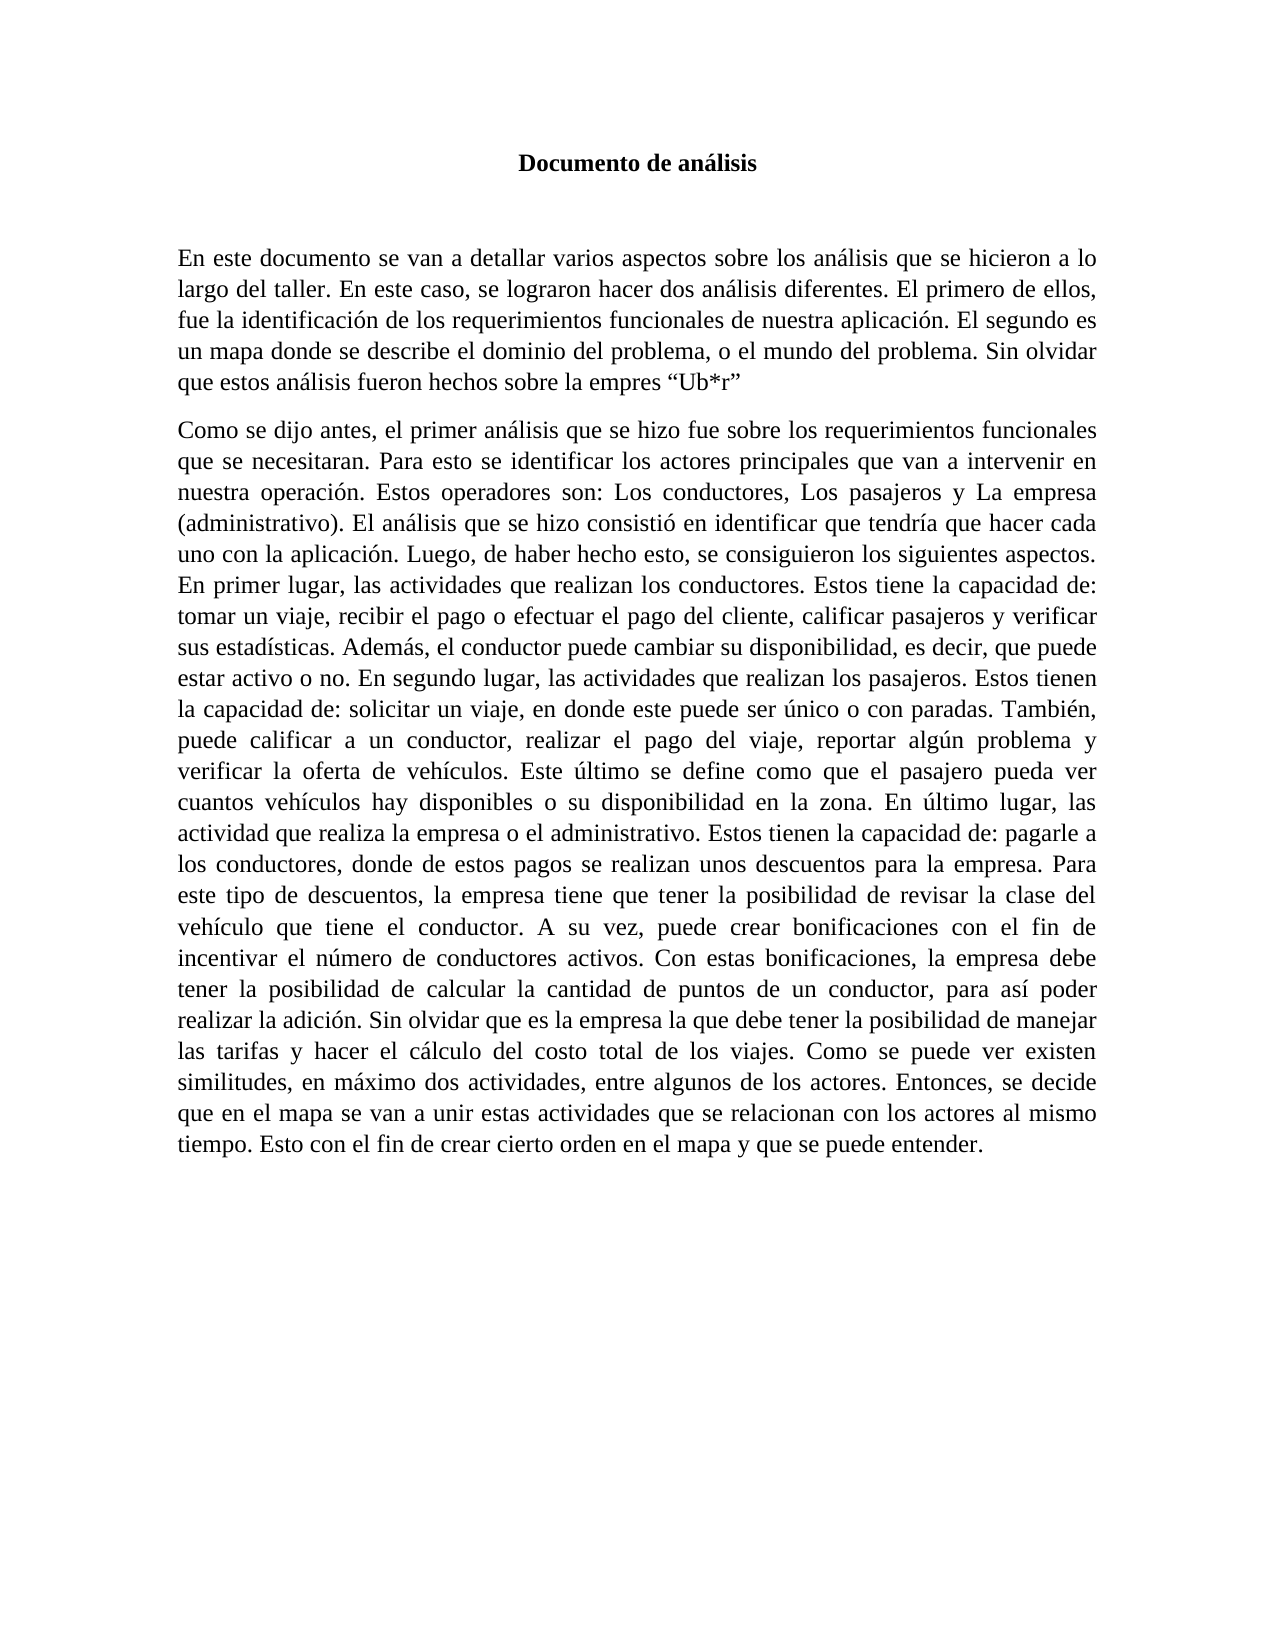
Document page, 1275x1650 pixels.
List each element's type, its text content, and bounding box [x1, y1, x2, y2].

text En este documento se van a detallar varios aspectos sobre los análisis que se hicieron a lo largo del taller. En este caso, se lograron hacer dos análisis diferentes. El primero de ellos, fue la identificación de los requerimientos funcionales de nuestra aplicación. El segundo es un mapa donde se describe el dominio del problema, o el mundo del problema. Sin olvidar que estos análisis fueron hechos sobre la empres “Ub*r” [177, 243, 1098, 396]
text Como se dijo antes, el primer análisis que se hizo fue sobre los requerimientos funcionales que se necesitaran. Para esto se identificar los actores principales que van a intervenir en nuestra operación. Estos operadores son: Los conductores, Los pasajeros y La empresa (administrativo). El análisis que se hizo consistió en identificar que tendría que hacer cada uno con la aplicación. Luego, de haber hecho esto, se consiguieron los siguientes aspectos. En primer lugar, las actividades que realizan los conductores. Estos tiene la capacidad de: tomar un viaje, recibir el pago o efectuar el pago del cliente, calificar pasajeros y verificar sus estadísticas. Además, el conductor puede cambiar su disponibilidad, es decir, que puede estar activo o no. En segundo lugar, las actividades que realizan los pasajeros. Estos tienen la capacidad de: solicitar un viaje, en donde este puede ser único o con paradas. También, puede calificar a un conductor, realizar el pago del viaje, reportar algún problema y verificar la oferta de vehículos. Este último se define como que el pasajero pueda ver cuantos vehículos hay disponibles o su disponibilidad en la zona. En último lugar, las actividad que realiza la empresa o el administrativo. Estos tienen la capacidad de: pagarle a los conductores, donde de estos pagos se realizan unos descuentos para la empresa. Para este tipo de descuentos, la empresa tiene que tener la posibilidad de revisar la clase del vehículo que tiene el conductor. A su vez, puede crear bonificaciones con el fin de incentivar el número de conductores activos. Con estas bonificaciones, la empresa debe tener la posibilidad de calcular la cantidad de puntos de un conductor, para así poder realizar la adición. Sin olvidar que es la empresa la que debe tener la posibilidad de manejar las tarifas y hacer el cálculo del costo total de los viajes. Como se puede ver existen similitudes, en máximo dos actividades, entre algunos de los actores. Entonces, se decide que en el mapa se van a unir estas actividades que se relacionan con los actores al mismo tiempo. Esto con el fin de crear cierto orden en el mapa y que se puede entender. [177, 415, 1098, 1158]
text Documento de análisis [177, 148, 1098, 176]
